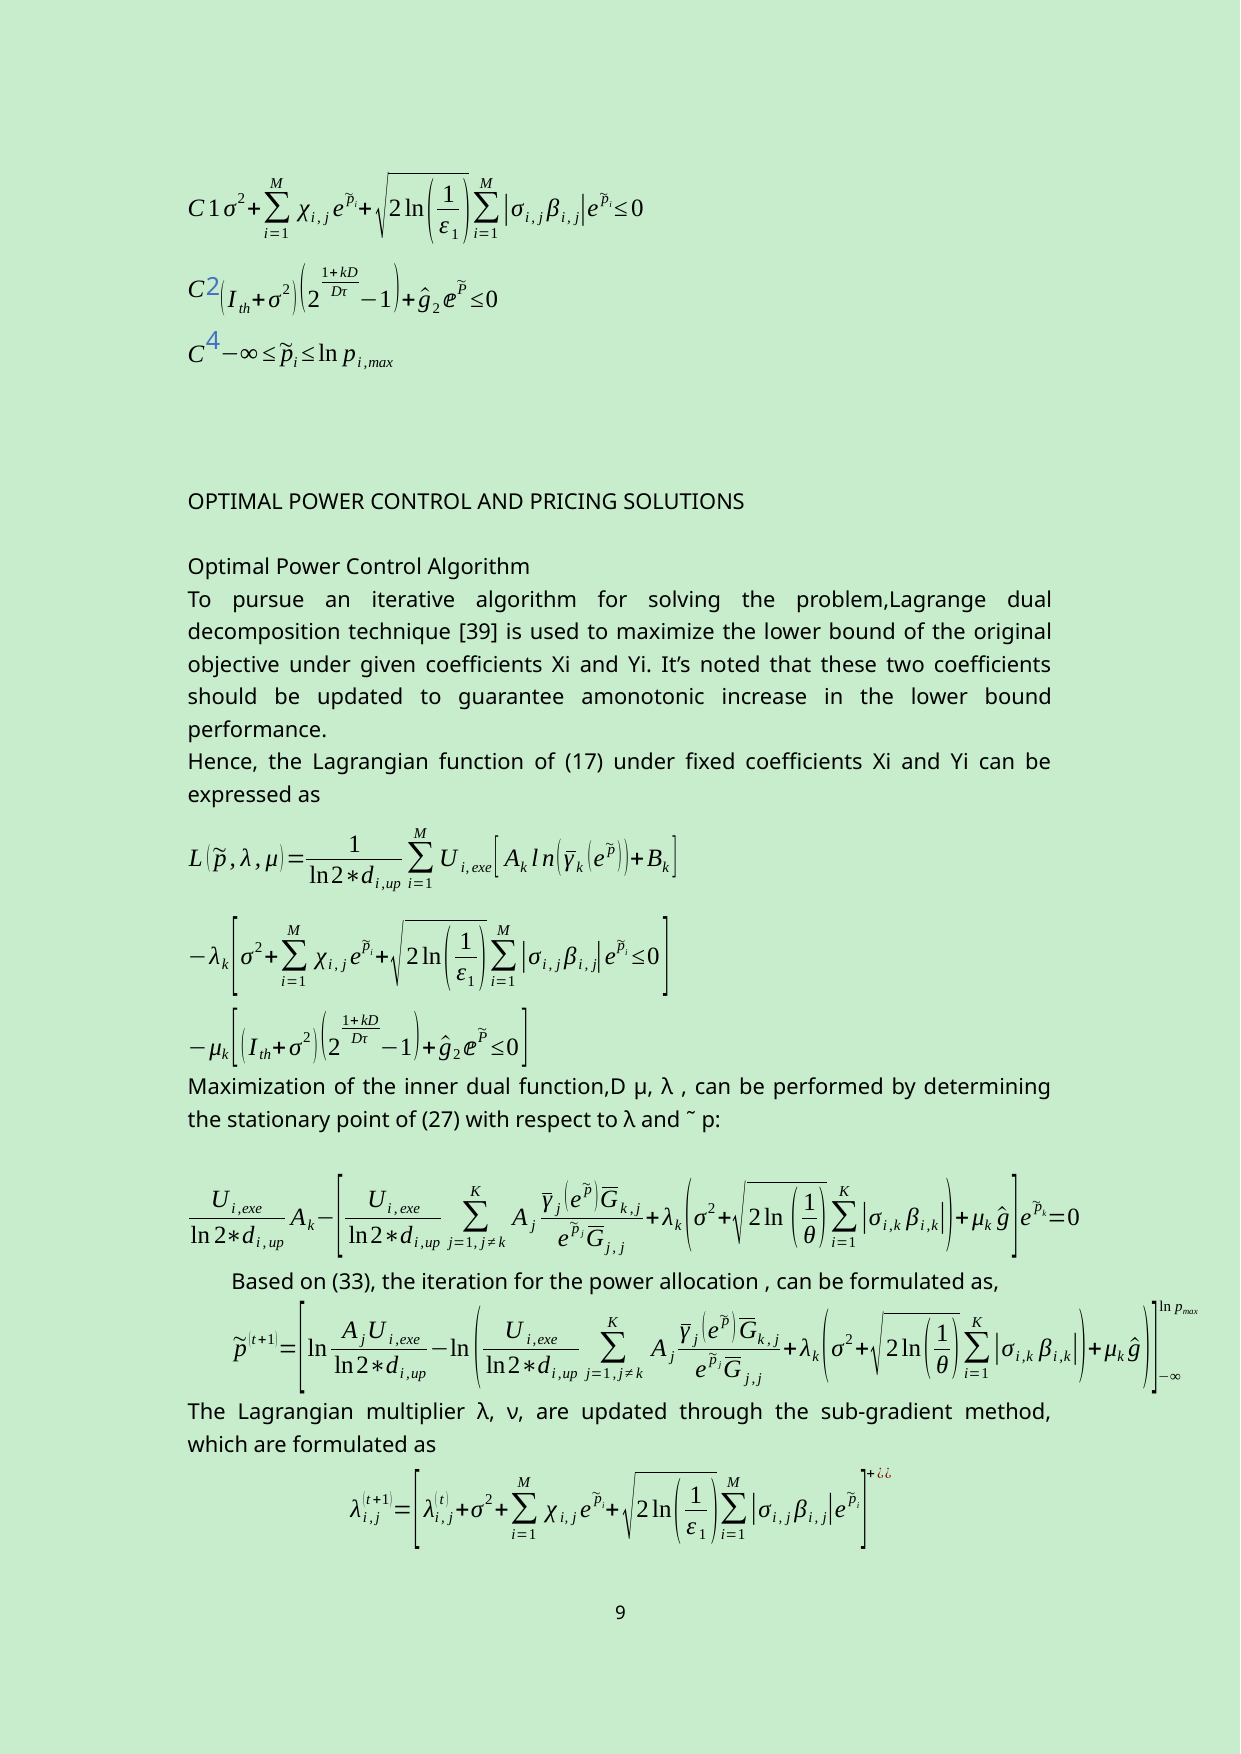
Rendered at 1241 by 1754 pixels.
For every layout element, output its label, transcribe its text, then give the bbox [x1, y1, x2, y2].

text Maximization of the inner dual function,D μ, λ , can be performed by determining the stationary point of (27) with respect to λ and ˜ p: [187, 1070, 1053, 1135]
text 2 [187, 257, 1053, 322]
text Optimal Power Control Algorithm [187, 550, 1053, 582]
text 4 [187, 322, 1053, 387]
text To pursue an iterative algorithm for solving the problem,Lagrange dual decomposition technique [39] is used to maximize the lower bound of the original objective under given coefficients Xi and Yi. It’s noted that these two coefficients should be updated to guarantee amonotonic increase in the lower bound performance. [187, 582, 1053, 745]
text Based on (33), the iteration for the power allocation , can be formulated as, [187, 1265, 1053, 1297]
text Hence, the Lagrangian function of (17) under fixed coefficients Xi and Yi can be expressed as [187, 745, 1053, 810]
text The Lagrangian multiplier λ, ν, are updated through the sub-gradient method, which are formulated as [187, 1395, 1053, 1460]
text OPTIMAL POWER CONTROL AND PRICING SOLUTIONS [187, 485, 1053, 517]
